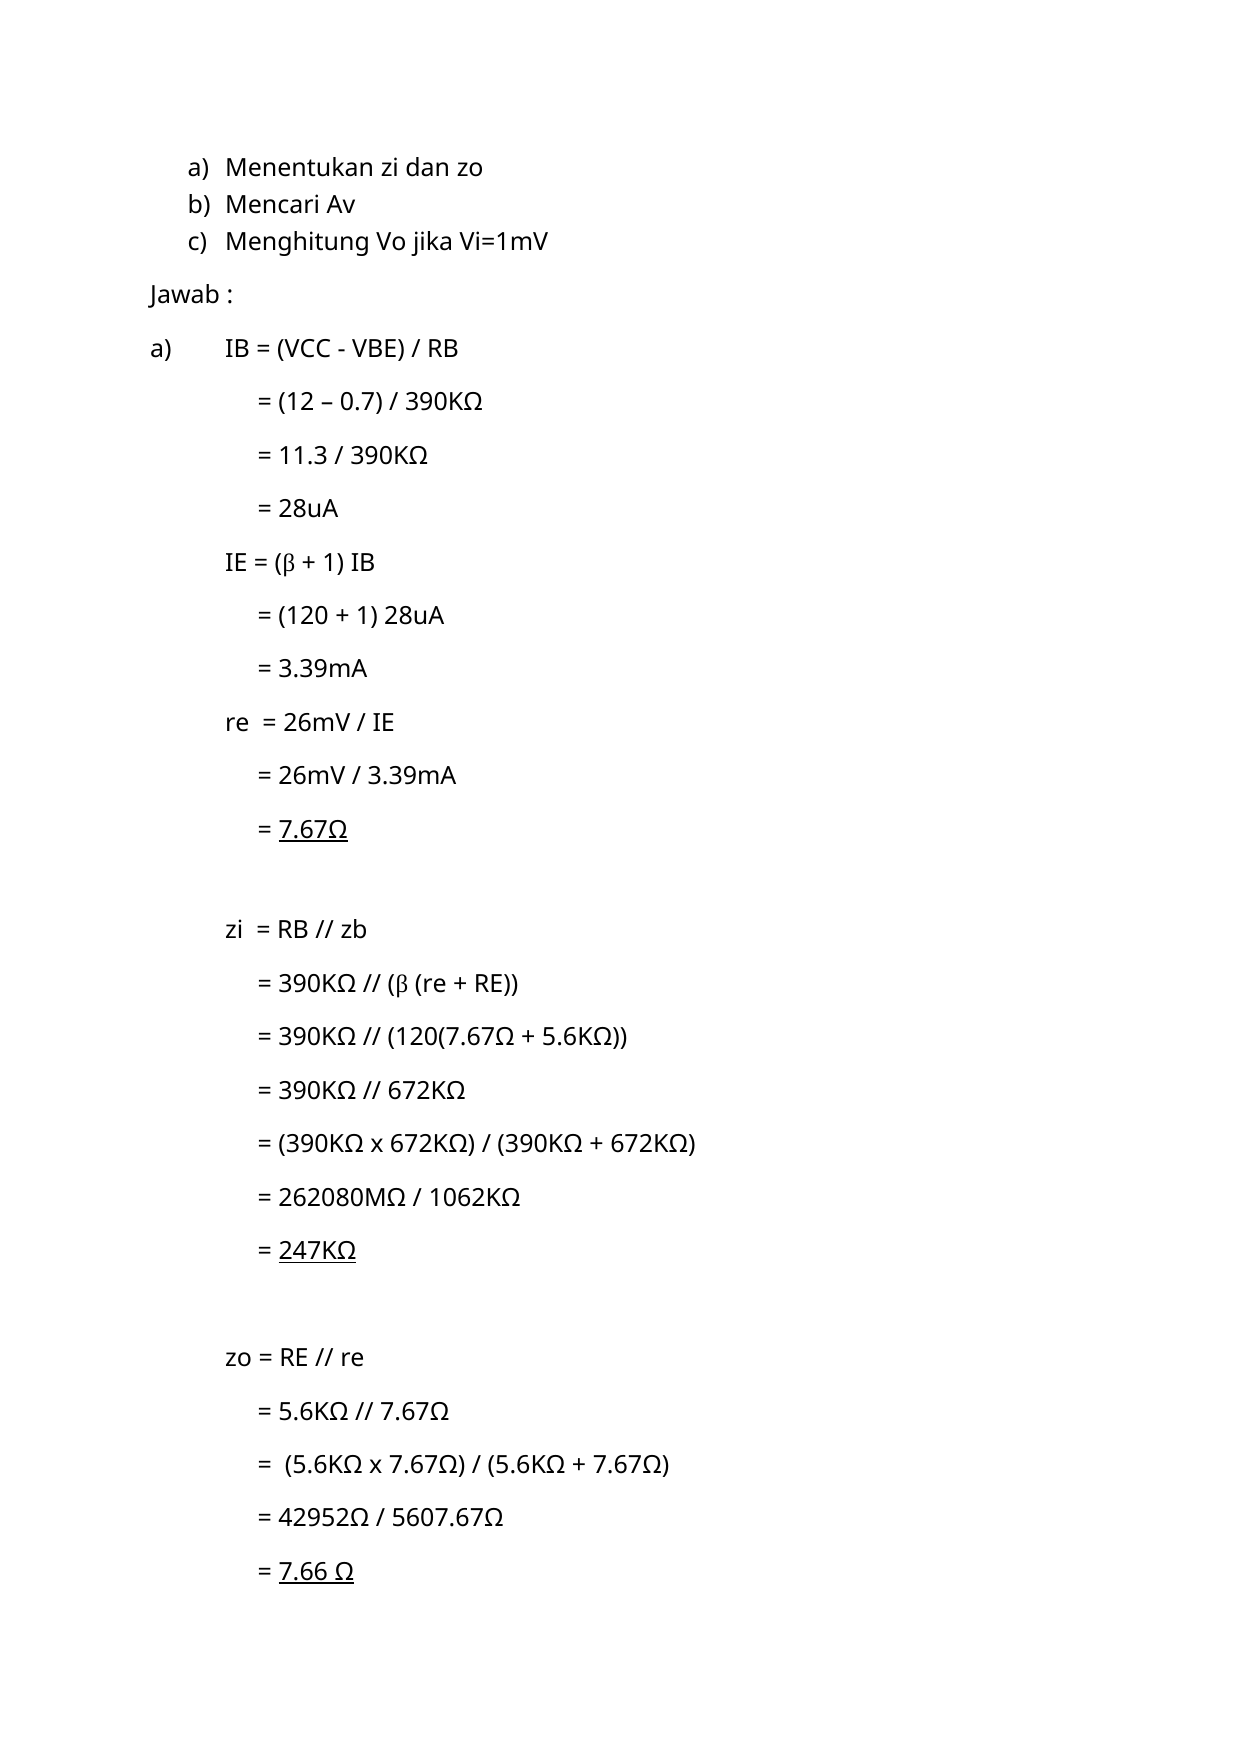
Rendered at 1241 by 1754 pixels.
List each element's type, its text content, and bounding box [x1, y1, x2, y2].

text zo = RE // re [150, 1340, 1090, 1374]
text = 390KΩ // (β (re + RE)) [150, 966, 1090, 1000]
text a) IB = (VCC - VBE) / RB [150, 330, 1090, 364]
text = 390KΩ // (120(7.67Ω + 5.6KΩ)) [150, 1019, 1090, 1053]
text = (12 – 0.7) / 390KΩ [150, 384, 1090, 418]
text = 42952Ω / 5607.67Ω [150, 1500, 1090, 1534]
text = (390KΩ x 672KΩ) / (390KΩ + 672KΩ) [150, 1126, 1090, 1160]
text = 262080MΩ / 1062KΩ [150, 1179, 1090, 1213]
text = (120 + 1) 28uA [150, 598, 1090, 632]
text = 26mV / 3.39mA [150, 758, 1090, 792]
text = 247KΩ [150, 1233, 1090, 1267]
text = 390KΩ // 672KΩ [150, 1072, 1090, 1107]
text = 28uA [150, 491, 1090, 525]
text IE = (β + 1) IB [150, 544, 1090, 578]
text zi = RB // zb [150, 912, 1090, 946]
list Mencari Av [187, 187, 1090, 221]
text = (5.6KΩ x 7.67Ω) / (5.6KΩ + 7.67Ω) [150, 1447, 1090, 1481]
text = 3.39mA [150, 651, 1090, 685]
text re = 26mV / IE [150, 704, 1090, 738]
text = 11.3 / 390KΩ [150, 437, 1090, 471]
list Menghitung Vo jika Vi=1mV [187, 223, 1090, 258]
text = 7.67Ω [150, 811, 1090, 845]
list Menentukan zi dan zo [187, 150, 1090, 184]
text = 5.6KΩ // 7.67Ω [150, 1393, 1090, 1427]
text = 7.66 Ω [150, 1553, 1090, 1587]
text Jawab : [150, 277, 1090, 311]
